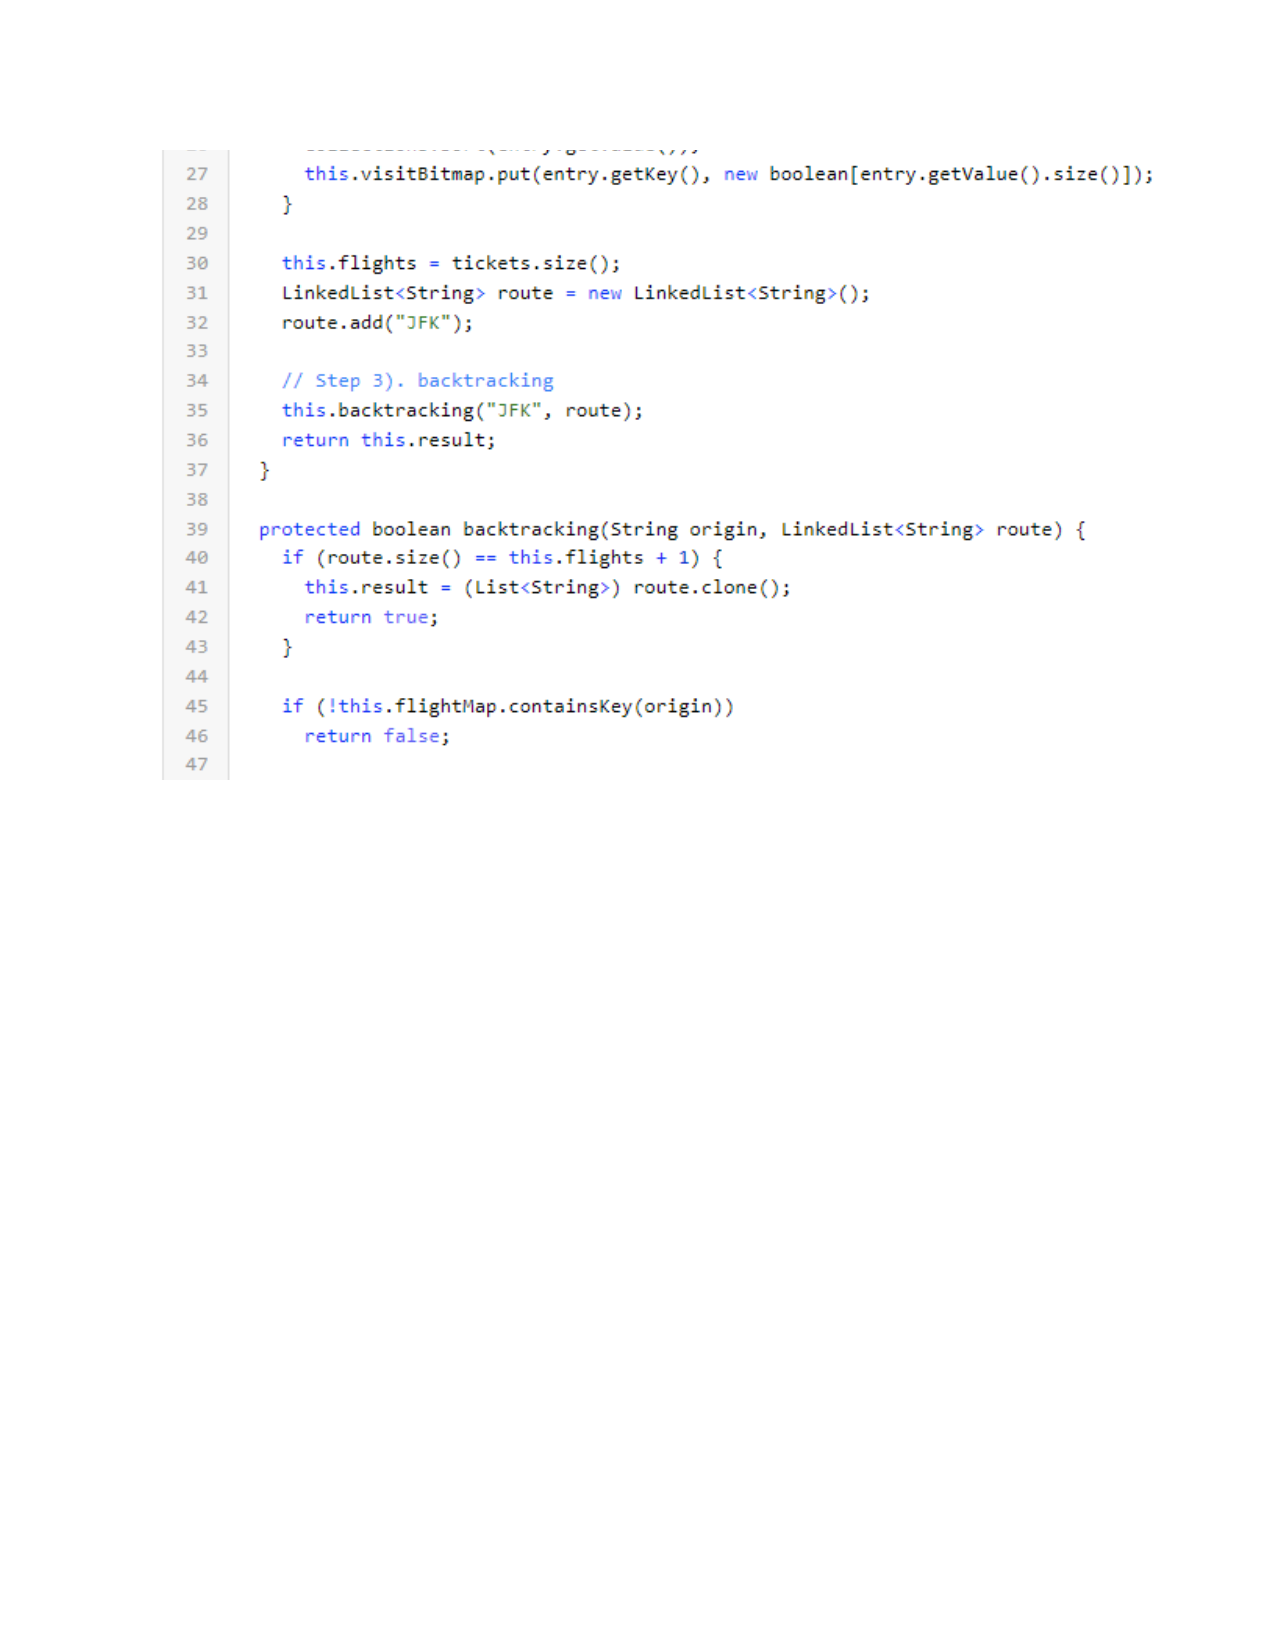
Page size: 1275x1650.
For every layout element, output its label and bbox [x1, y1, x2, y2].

picture [150, 150, 1275, 780]
